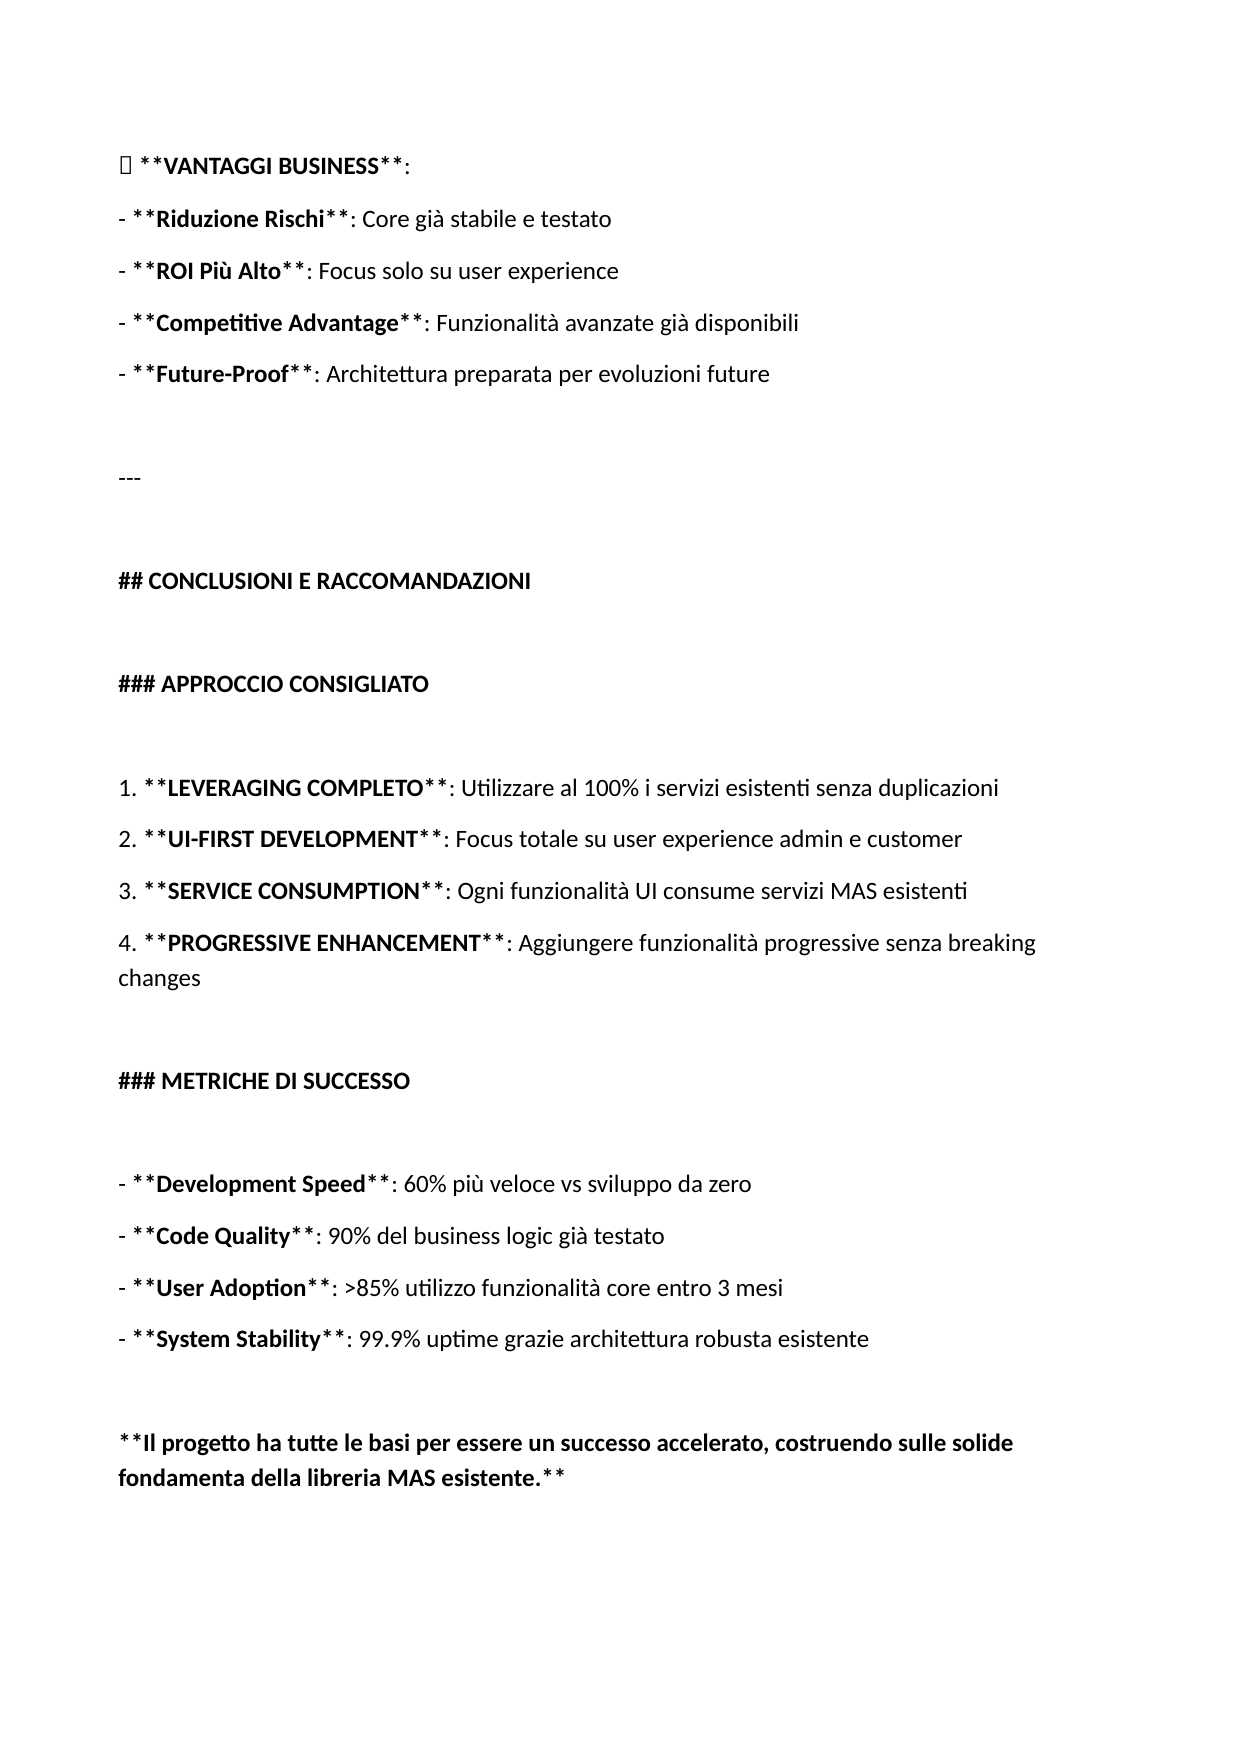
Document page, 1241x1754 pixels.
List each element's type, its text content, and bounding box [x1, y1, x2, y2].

text --- [118, 462, 1122, 492]
text - **Development Speed**: 60% più veloce vs sviluppo da zero [118, 1168, 1122, 1199]
text ✅ **VANTAGGI BUSINESS**: [118, 148, 1122, 182]
text **Il progetto ha tutte le basi per essere un successo accelerato, costruendo sulle solide fondamenta della libreria MAS esistente.** [118, 1427, 1122, 1492]
text ## CONCLUSIONI E RACCOMANDAZIONI [118, 565, 1122, 596]
text - **Competitive Advantage**: Funzionalità avanzate già disponibili [118, 307, 1122, 337]
text - **System Stability**: 99.9% uptime grazie architettura robusta esistente [118, 1323, 1122, 1354]
text 4. **PROGRESSIVE ENHANCEMENT**: Aggiungere funzionalità progressive senza breaking changes [118, 927, 1122, 992]
text - **Riduzione Rischi**: Core già stabile e testato [118, 203, 1122, 234]
text ### METRICHE DI SUCCESSO [118, 1065, 1122, 1096]
text 1. **LEVERAGING COMPLETO**: Utilizzare al 100% i servizi esistenti senza duplicazioni [118, 772, 1122, 802]
text 2. **UI-FIRST DEVELOPMENT**: Focus totale su user experience admin e customer [118, 823, 1122, 854]
text ### APPROCCIO CONSIGLIATO [118, 668, 1122, 699]
text 3. **SERVICE CONSUMPTION**: Ogni funzionalità UI consume servizi MAS esistenti [118, 875, 1122, 906]
text - **User Adoption**: >85% utilizzo funzionalità core entro 3 mesi [118, 1272, 1122, 1302]
text - **ROI Più Alto**: Focus solo su user experience [118, 255, 1122, 286]
text - **Code Quality**: 90% del business logic già testato [118, 1220, 1122, 1251]
text - **Future-Proof**: Architettura preparata per evoluzioni future [118, 358, 1122, 389]
